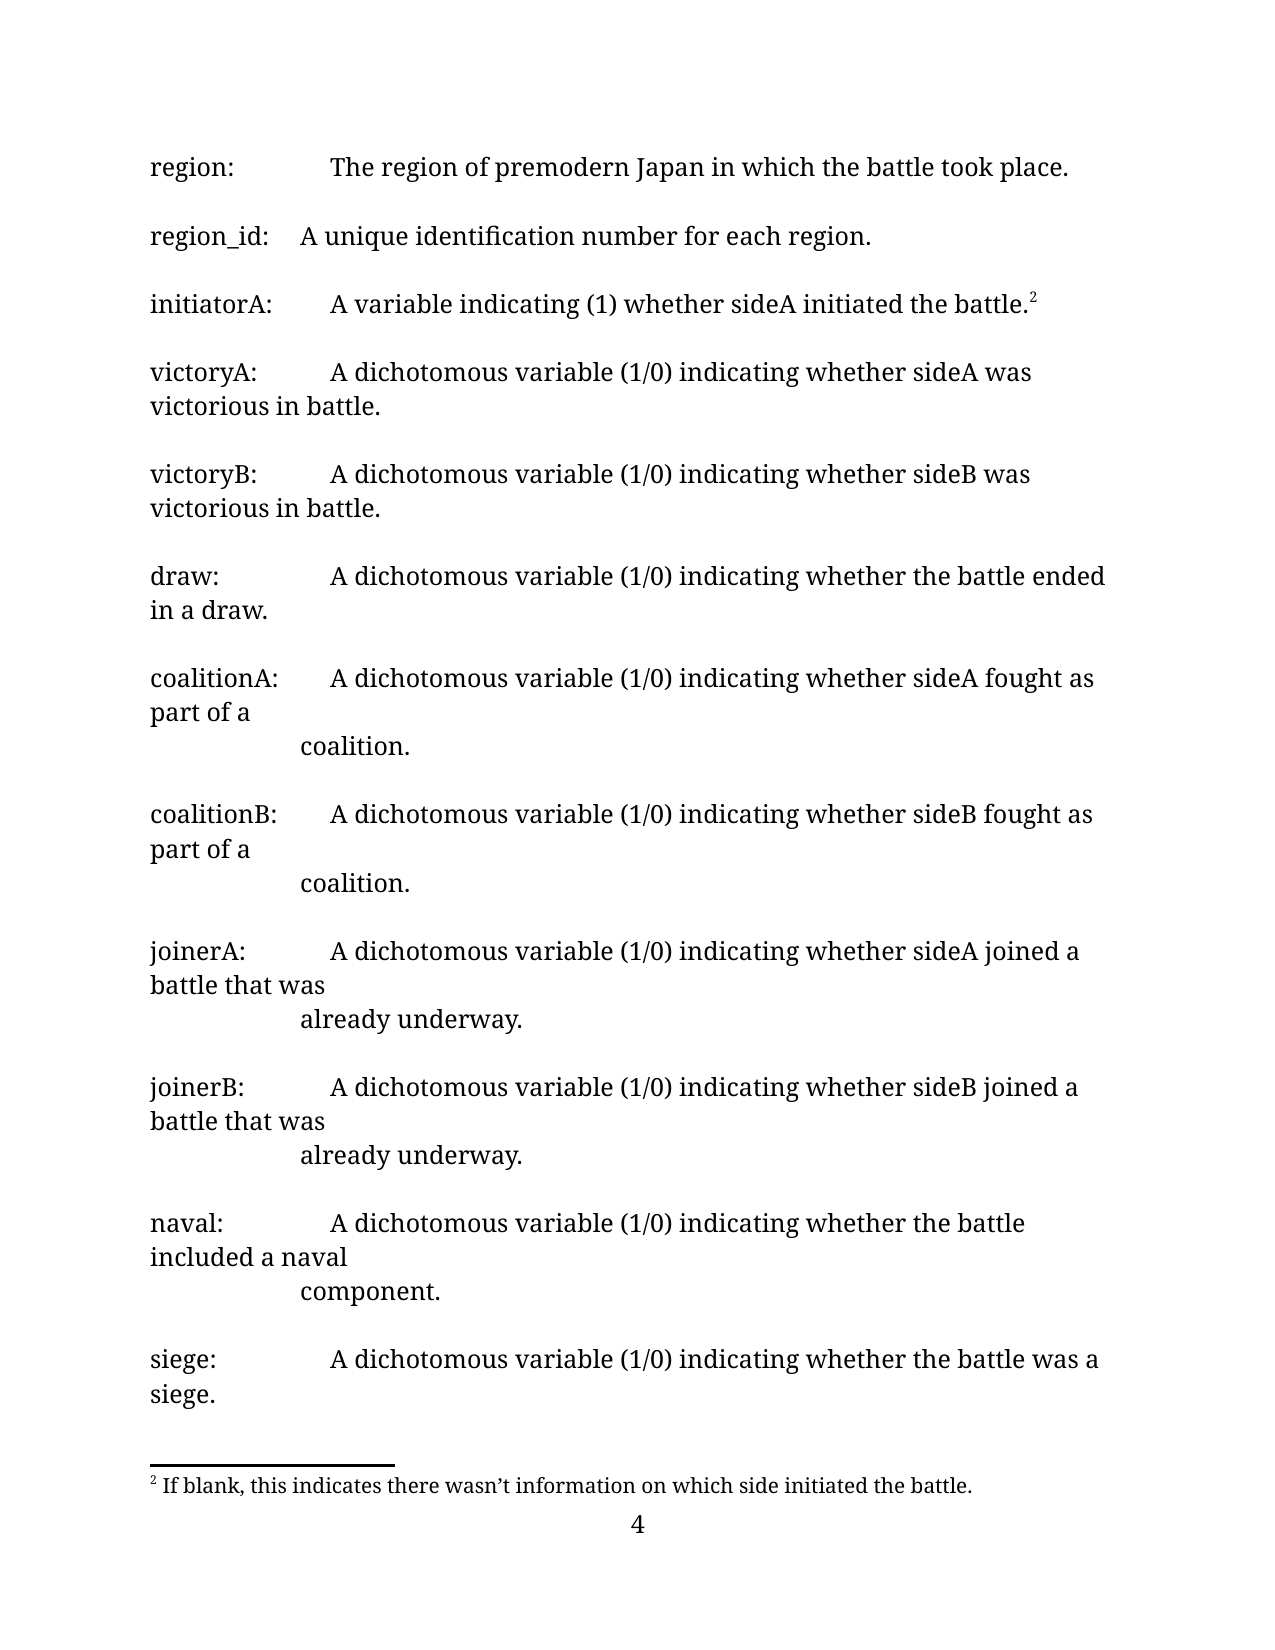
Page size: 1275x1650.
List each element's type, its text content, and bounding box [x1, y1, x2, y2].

text naval: A dichotomous variable (1/0) indicating whether the battle included a naval [150, 1206, 1125, 1274]
text coalitionB: A dichotomous variable (1/0) indicating whether sideB fought as part of a [150, 797, 1125, 865]
text victoryA: A dichotomous variable (1/0) indicating whether sideA was victorious in battle. [150, 354, 1125, 422]
text joinerB: A dichotomous variable (1/0) indicating whether sideB joined a battle that was [150, 1070, 1125, 1138]
text region_id: A unique identification number for each region. [150, 218, 1125, 252]
text initiatorA: A variable indicating (1) whether sideA initiated the battle. [150, 286, 1125, 320]
text coalitionA: A dichotomous variable (1/0) indicating whether sideA fought as part of a [150, 661, 1125, 729]
text coalition. [270, 865, 1125, 899]
text already underway. [270, 1138, 1125, 1172]
text already underway. [270, 1002, 1125, 1036]
text joinerA: A dichotomous variable (1/0) indicating whether sideA joined a battle that was [150, 933, 1125, 1002]
text coalition. [270, 729, 1125, 763]
text siege: A dichotomous variable (1/0) indicating whether the battle was a siege. [150, 1342, 1125, 1410]
text region: The region of premodern Japan in which the battle took place. [150, 150, 1125, 184]
text victoryB: A dichotomous variable (1/0) indicating whether sideB was victorious in battle. [150, 457, 1125, 525]
text draw: A dichotomous variable (1/0) indicating whether the battle ended in a draw. [150, 559, 1125, 627]
text component. [270, 1274, 1125, 1308]
